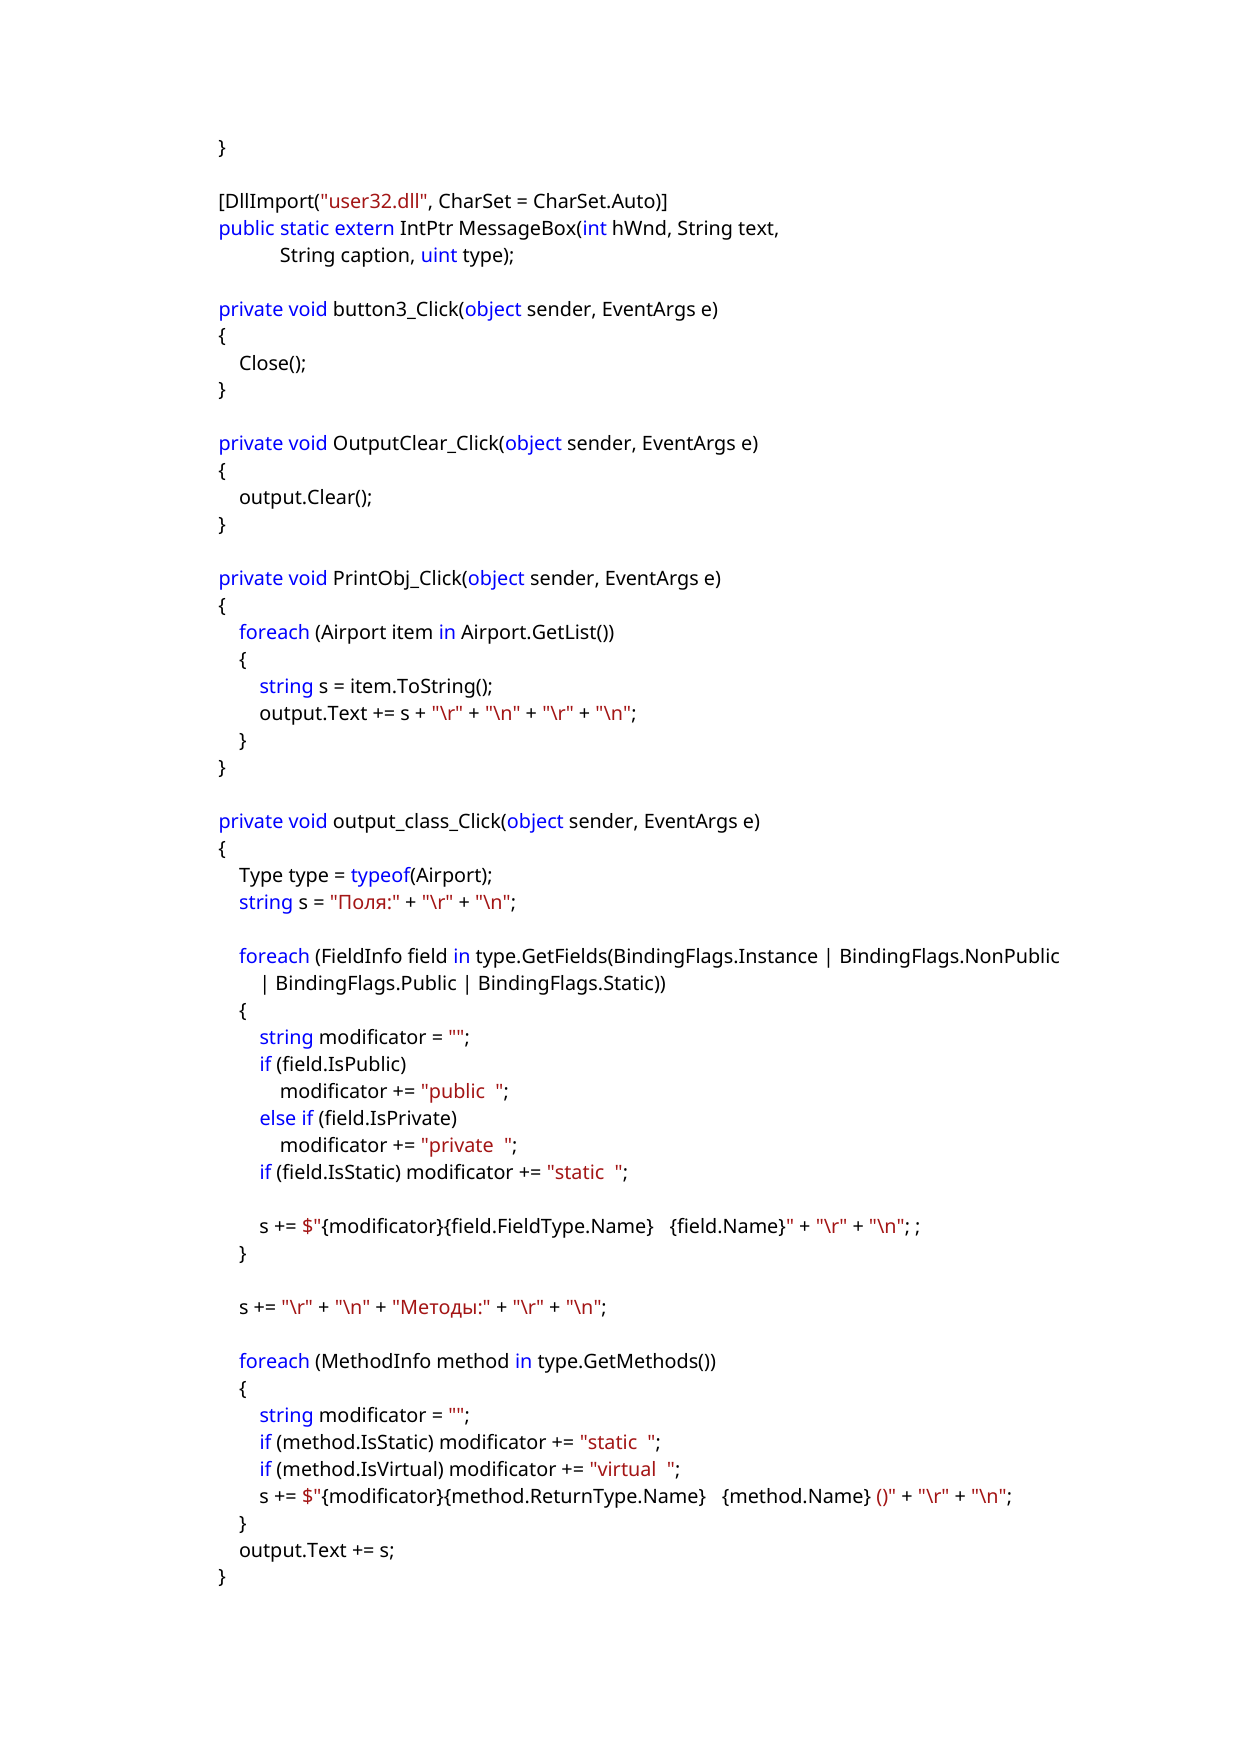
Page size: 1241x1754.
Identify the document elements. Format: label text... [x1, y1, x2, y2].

text { [177, 996, 1152, 1023]
text { [177, 457, 1152, 484]
text { [177, 1374, 1152, 1401]
text } [177, 376, 1152, 403]
text foreach (MethodInfo method in type.GetMethods()) [177, 1347, 1152, 1374]
text public static extern IntPtr MessageBox(int hWnd, String text, [177, 214, 1152, 241]
text foreach (Airport item in Airport.GetList()) [177, 618, 1152, 646]
text private void PrintObj_Click(object sender, EventArgs e) [177, 564, 1152, 592]
text { [177, 322, 1152, 349]
text else if (field.IsPrivate) [177, 1104, 1152, 1131]
text s += $"{modificator}{method.ReturnType.Name} {method.Name} ()" + "\r" + "\n"; [177, 1482, 1152, 1509]
text } [177, 511, 1152, 538]
text } [177, 753, 1152, 780]
text string modificator = ""; [177, 1401, 1152, 1428]
text private void button3_Click(object sender, EventArgs e) [177, 295, 1152, 322]
text String caption, uint type); [177, 241, 1152, 268]
text { [177, 592, 1152, 618]
text string modificator = ""; [177, 1023, 1152, 1050]
text if (method.IsStatic) modificator += "static "; [177, 1428, 1152, 1455]
text if (field.IsStatic) modificator += "static "; [177, 1158, 1152, 1185]
text modificator += "private "; [177, 1131, 1152, 1158]
text if (method.IsVirtual) modificator += "virtual "; [177, 1455, 1152, 1482]
text s += $"{modificator}{field.FieldType.Name} {field.Name}" + "\r" + "\n"; ; [177, 1212, 1152, 1239]
text } [177, 133, 1152, 160]
text } [177, 1509, 1152, 1536]
text modificator += "public "; [177, 1077, 1152, 1104]
text } [177, 726, 1152, 753]
text s += "\r" + "\n" + "Методы:" + "\r" + "\n"; [177, 1293, 1152, 1320]
text private void output_class_Click(object sender, EventArgs e) [177, 807, 1152, 834]
text string s = item.ToString(); [177, 672, 1152, 699]
text string s = "Поля:" + "\r" + "\n"; [177, 888, 1152, 915]
text private void OutputClear_Click(object sender, EventArgs e) [177, 430, 1152, 457]
text foreach (FieldInfo field in type.GetFields(BindingFlags.Instance | BindingFlags.NonPublic [177, 942, 1152, 969]
text Close(); [177, 349, 1152, 376]
text | BindingFlags.Public | BindingFlags.Static)) [177, 969, 1152, 996]
text { [177, 834, 1152, 861]
text } [177, 1563, 1152, 1590]
text output.Clear(); [177, 484, 1152, 511]
text output.Text += s; [177, 1536, 1152, 1563]
text output.Text += s + "\r" + "\n" + "\r" + "\n"; [177, 699, 1152, 726]
text Type type = typeof(Airport); [177, 861, 1152, 888]
text if (field.IsPublic) [177, 1050, 1152, 1077]
text } [177, 1239, 1152, 1266]
text { [177, 646, 1152, 672]
text [DllImport("user32.dll", CharSet = CharSet.Auto)] [177, 187, 1152, 214]
